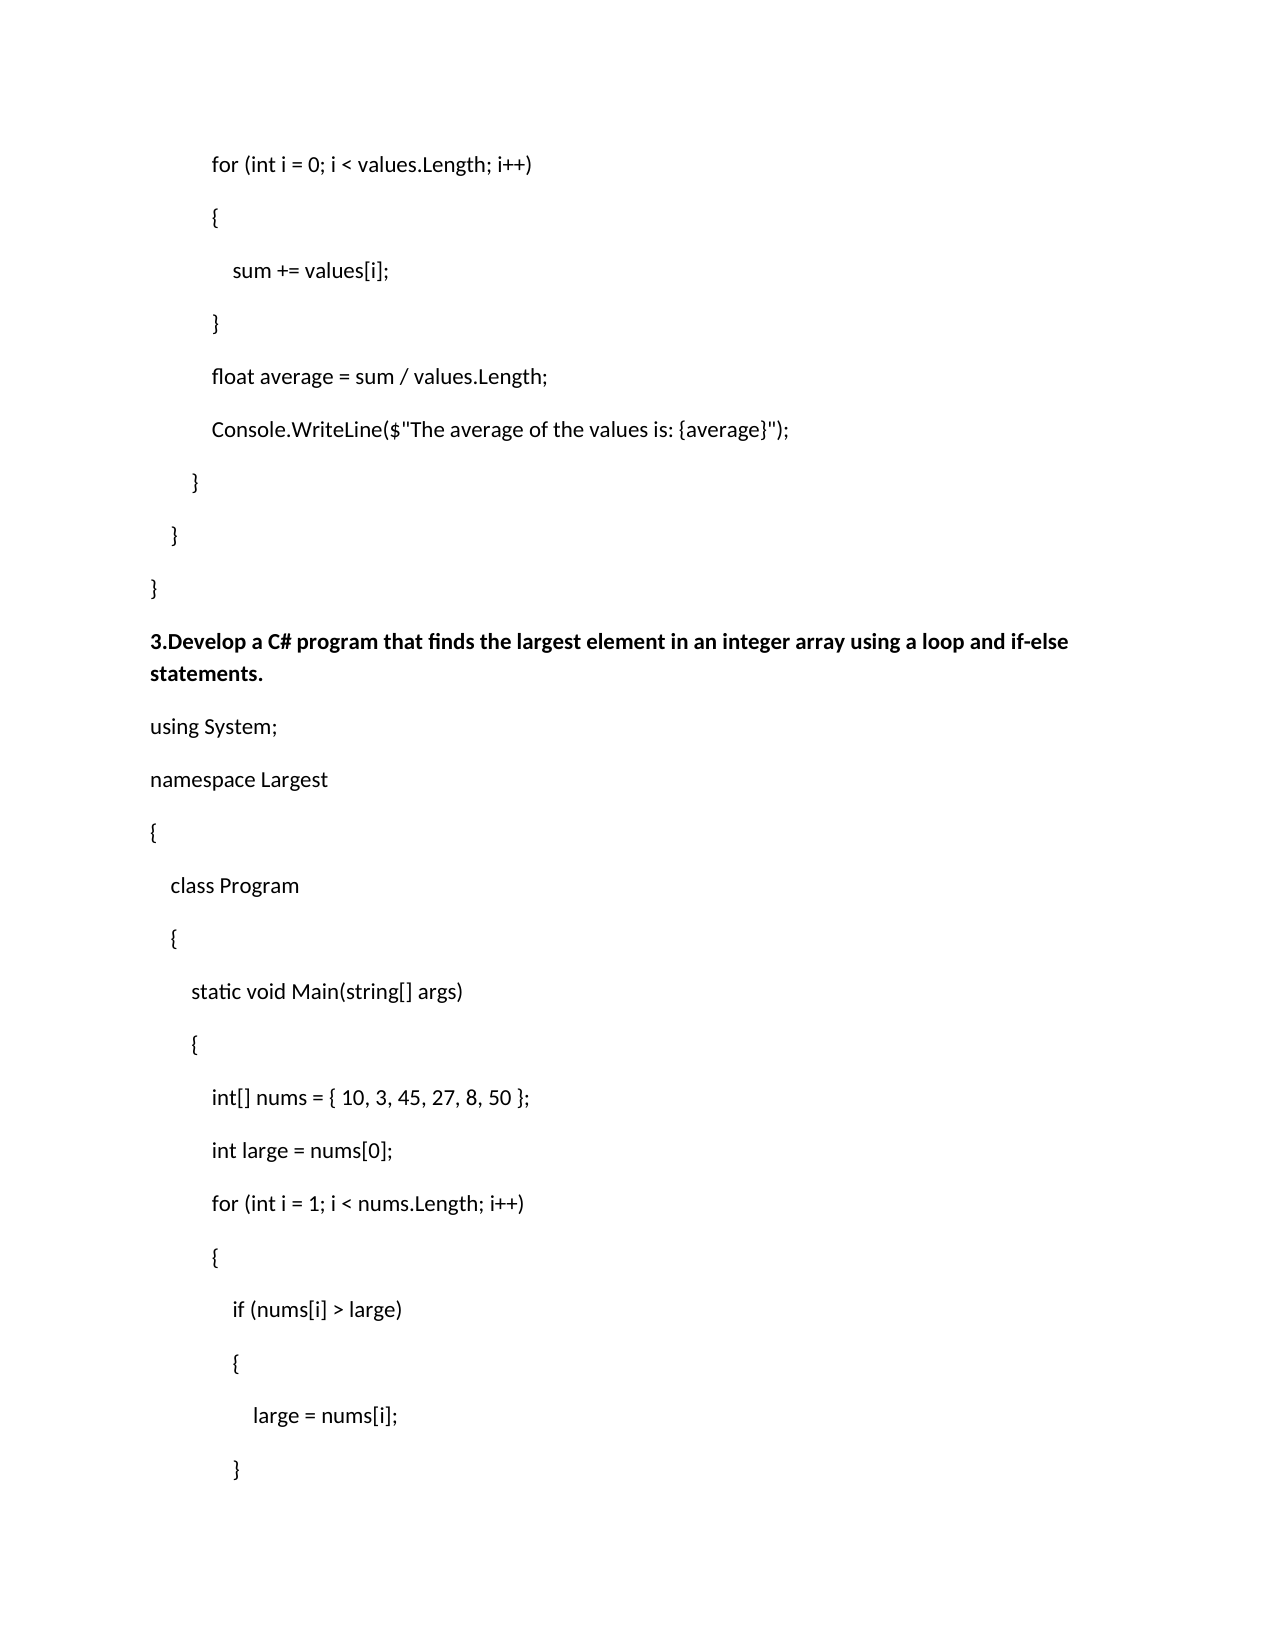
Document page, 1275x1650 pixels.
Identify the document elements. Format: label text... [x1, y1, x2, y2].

text { [150, 203, 1125, 231]
text sum += values[i]; [150, 256, 1125, 284]
text { [150, 924, 1125, 952]
text { [150, 1349, 1125, 1377]
text } [150, 574, 1125, 602]
text for (int i = 1; i < nums.Length; i++) [150, 1189, 1125, 1218]
text { [150, 818, 1125, 846]
text if (nums[i] > large) [150, 1296, 1125, 1324]
text } [150, 309, 1125, 337]
text using System; [150, 712, 1125, 740]
text large = nums[i]; [150, 1402, 1125, 1430]
text } [150, 521, 1125, 549]
text static void Main(string[] args) [150, 977, 1125, 1006]
text int[] nums = { 10, 3, 45, 27, 8, 50 }; [150, 1083, 1125, 1112]
text class Program [150, 871, 1125, 899]
text for (int i = 0; i < values.Length; i++) [150, 150, 1125, 178]
text namespace Largest [150, 765, 1125, 793]
text { [150, 1243, 1125, 1271]
text 3.Develop a C# program that finds the largest element in an integer array using a loop and if-else statements. [150, 627, 1125, 687]
text } [150, 1455, 1125, 1483]
text float average = sum / values.Length; [150, 362, 1125, 390]
text Console.WriteLine($"The average of the values is: {average}"); [150, 415, 1125, 443]
text { [150, 1031, 1125, 1058]
text } [150, 468, 1125, 496]
text int large = nums[0]; [150, 1137, 1125, 1164]
